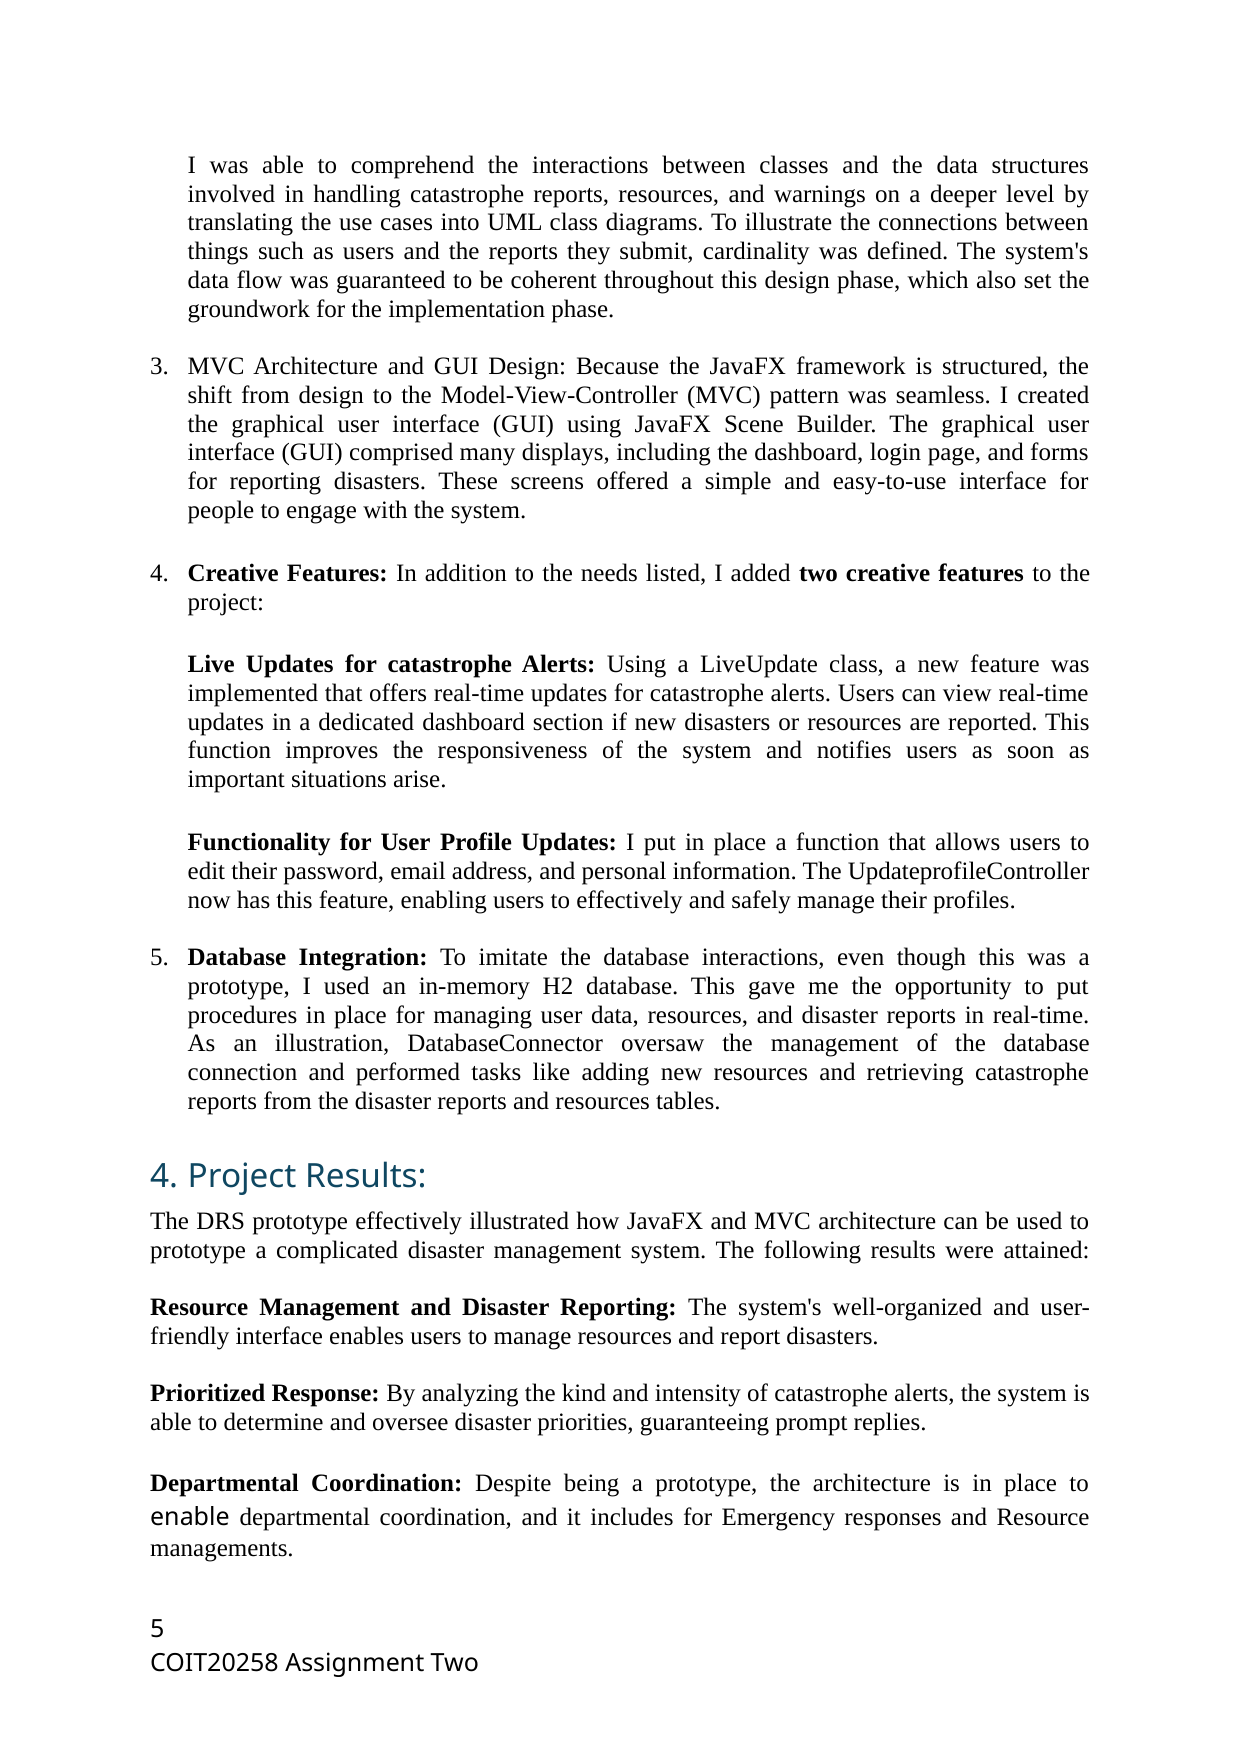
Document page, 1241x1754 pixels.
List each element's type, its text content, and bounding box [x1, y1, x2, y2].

list Departmental Coordination: Despite being a prototype, the architecture is in place to enable departmental coordination, and it includes for Emergency responses and Resource managements. [150, 1436, 1090, 1562]
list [150, 150, 1090, 322]
list MVC Architecture and GUI Design: Because the JavaFX framework is structured, the shift from design to the Model-View-Controller (MVC) pattern was seamless. I created the graphical user interface (GUI) using JavaFX Scene Builder. The graphical user interface (GUI) comprised many displays, including the dashboard, login page, and forms for reporting disasters. These screens offered a simple and easy-to-use interface for people to engage with the system. [150, 351, 1090, 524]
list Prioritized Response: By analyzing the kind and intensity of catastrophe alerts, the system is able to determine and oversee disaster priorities, guaranteeing prompt replies. [150, 1350, 1090, 1436]
list Functionality for User Profile Updates: I put in place a function that allows users to edit their password, email address, and personal information. The UpdateprofileController now has this feature, enabling users to effectively and safely manage their profiles. [187, 793, 1090, 913]
subtitle Project Results: [150, 1152, 1090, 1198]
list Creative Features: In addition to the needs listed, I added two creative features to the project: Live Updates for catastrophe Alerts: Using a LiveUpdate class, a new feature was implemented that offers real-time updates for catastrophe alerts. Users can view real-time updates in a dedicated dashboard section if new disasters or resources are reported. This function improves the responsiveness of the system and notifies users as soon as important situations arise. [150, 558, 1090, 793]
list The DRS prototype effectively illustrated how JavaFX and MVC architecture can be used to prototype a complicated disaster management system. The following results were attained: Resource Management and Disaster Reporting: The system's well-organized and user-friendly interface enables users to manage resources and report disasters. [150, 1206, 1090, 1350]
list Database Integration: To imitate the database interactions, even though this was a prototype, I used an in-memory H2 database. This gave me the opportunity to put procedures in place for managing user data, resources, and disaster reports in real-time. As an illustration, DatabaseConnector oversaw the management of the database connection and performed tasks like adding new resources and retrieving catastrophe reports from the disaster reports and resources tables. [150, 942, 1090, 1115]
